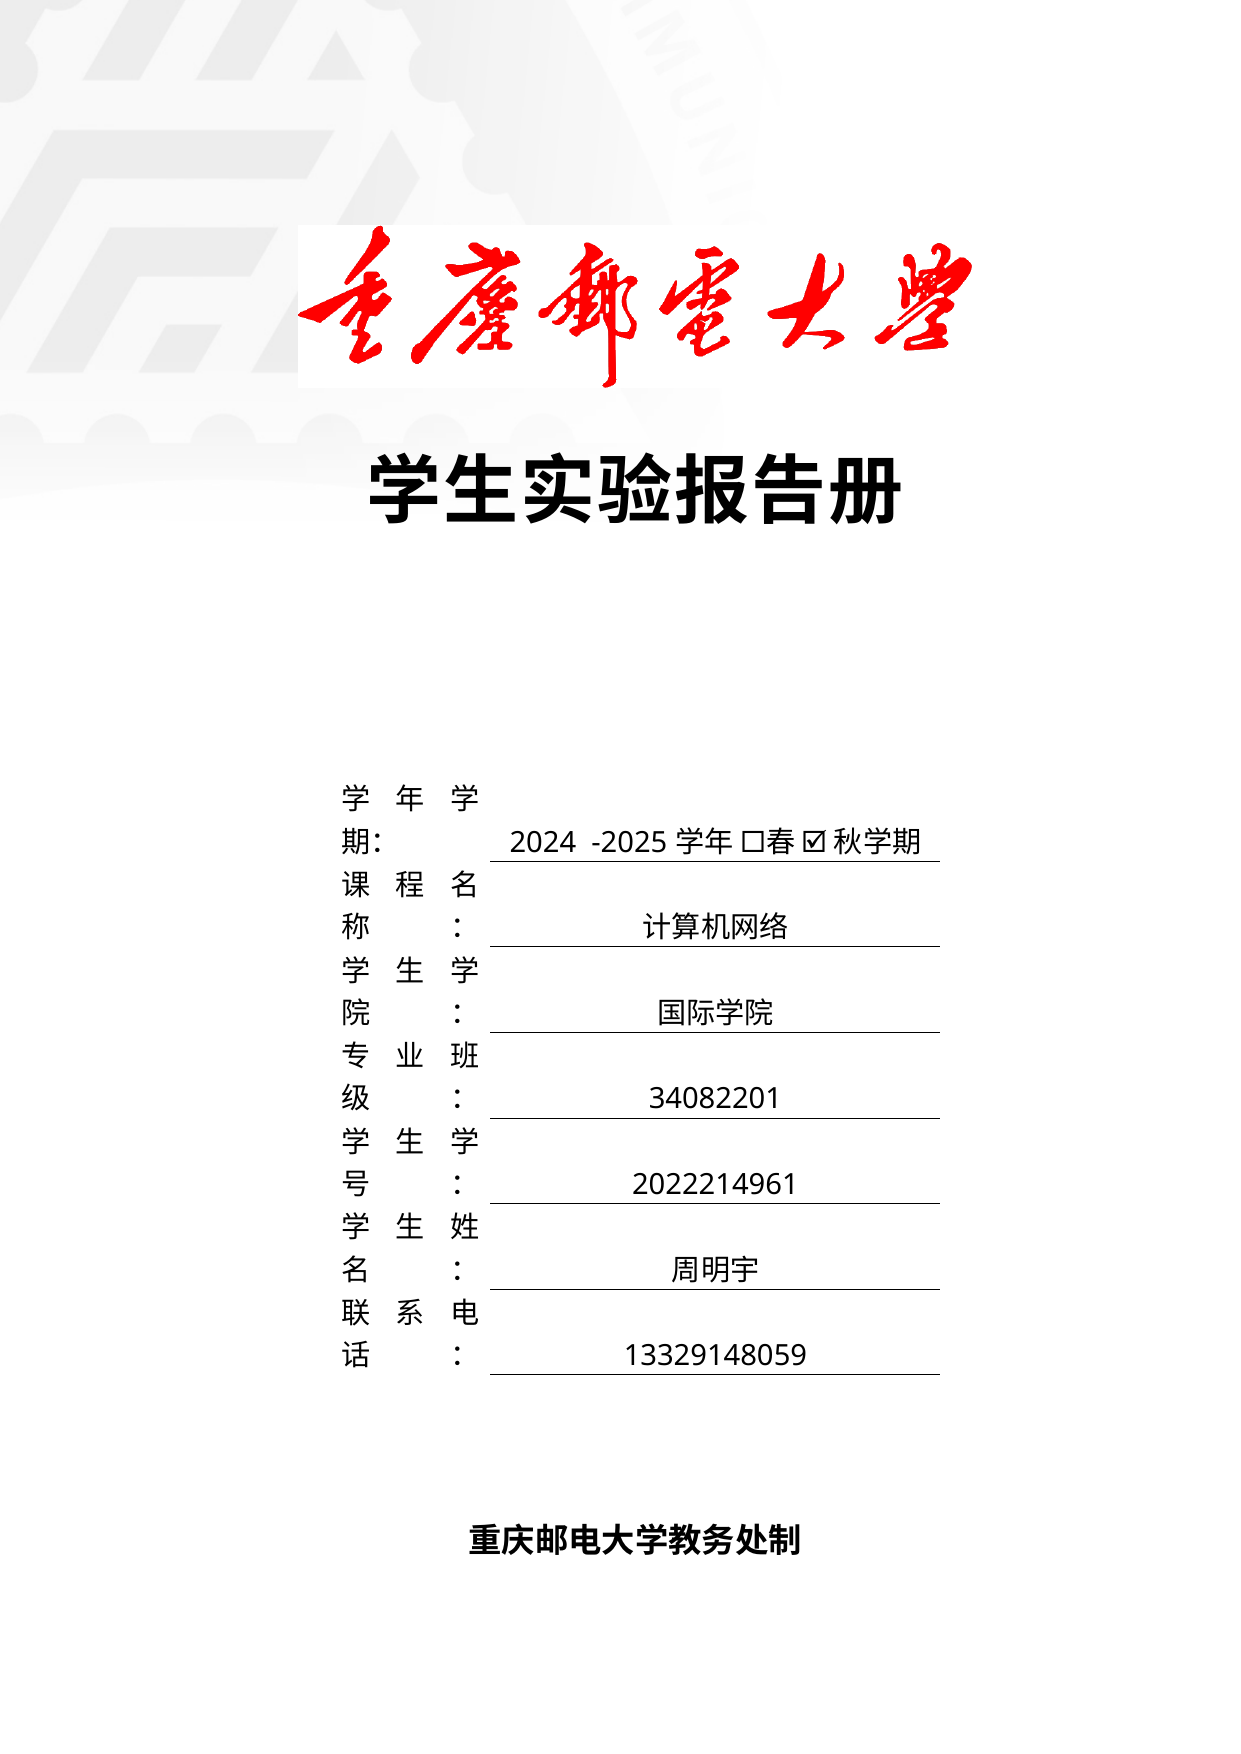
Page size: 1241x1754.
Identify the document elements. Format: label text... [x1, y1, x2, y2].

table_cell 联系电话： [330, 1289, 490, 1374]
table_cell 周明宇 [490, 1204, 940, 1289]
table_cell 国际学院 [490, 947, 940, 1032]
text 重庆邮电大学教务处制 [148, 1505, 1122, 1570]
table_cell 学生学号： [330, 1118, 490, 1203]
table_cell 学生学院： [330, 946, 490, 1032]
table_cell 学生姓名： [330, 1203, 490, 1289]
table_header 2024 -2025 学年 春秋学期 [490, 776, 940, 861]
table_cell 13329148059 [490, 1290, 940, 1374]
table_cell 课程名称： [330, 861, 490, 946]
text 学生实验报告册 [148, 420, 1122, 550]
table_cell 2022214961 [490, 1119, 940, 1203]
table_cell 34082201 [490, 1033, 940, 1117]
table_cell 专业班级： [330, 1032, 490, 1117]
picture [0, 0, 972, 522]
table_cell 计算机网络 [490, 862, 940, 946]
table_header 学年学期： [330, 776, 490, 861]
